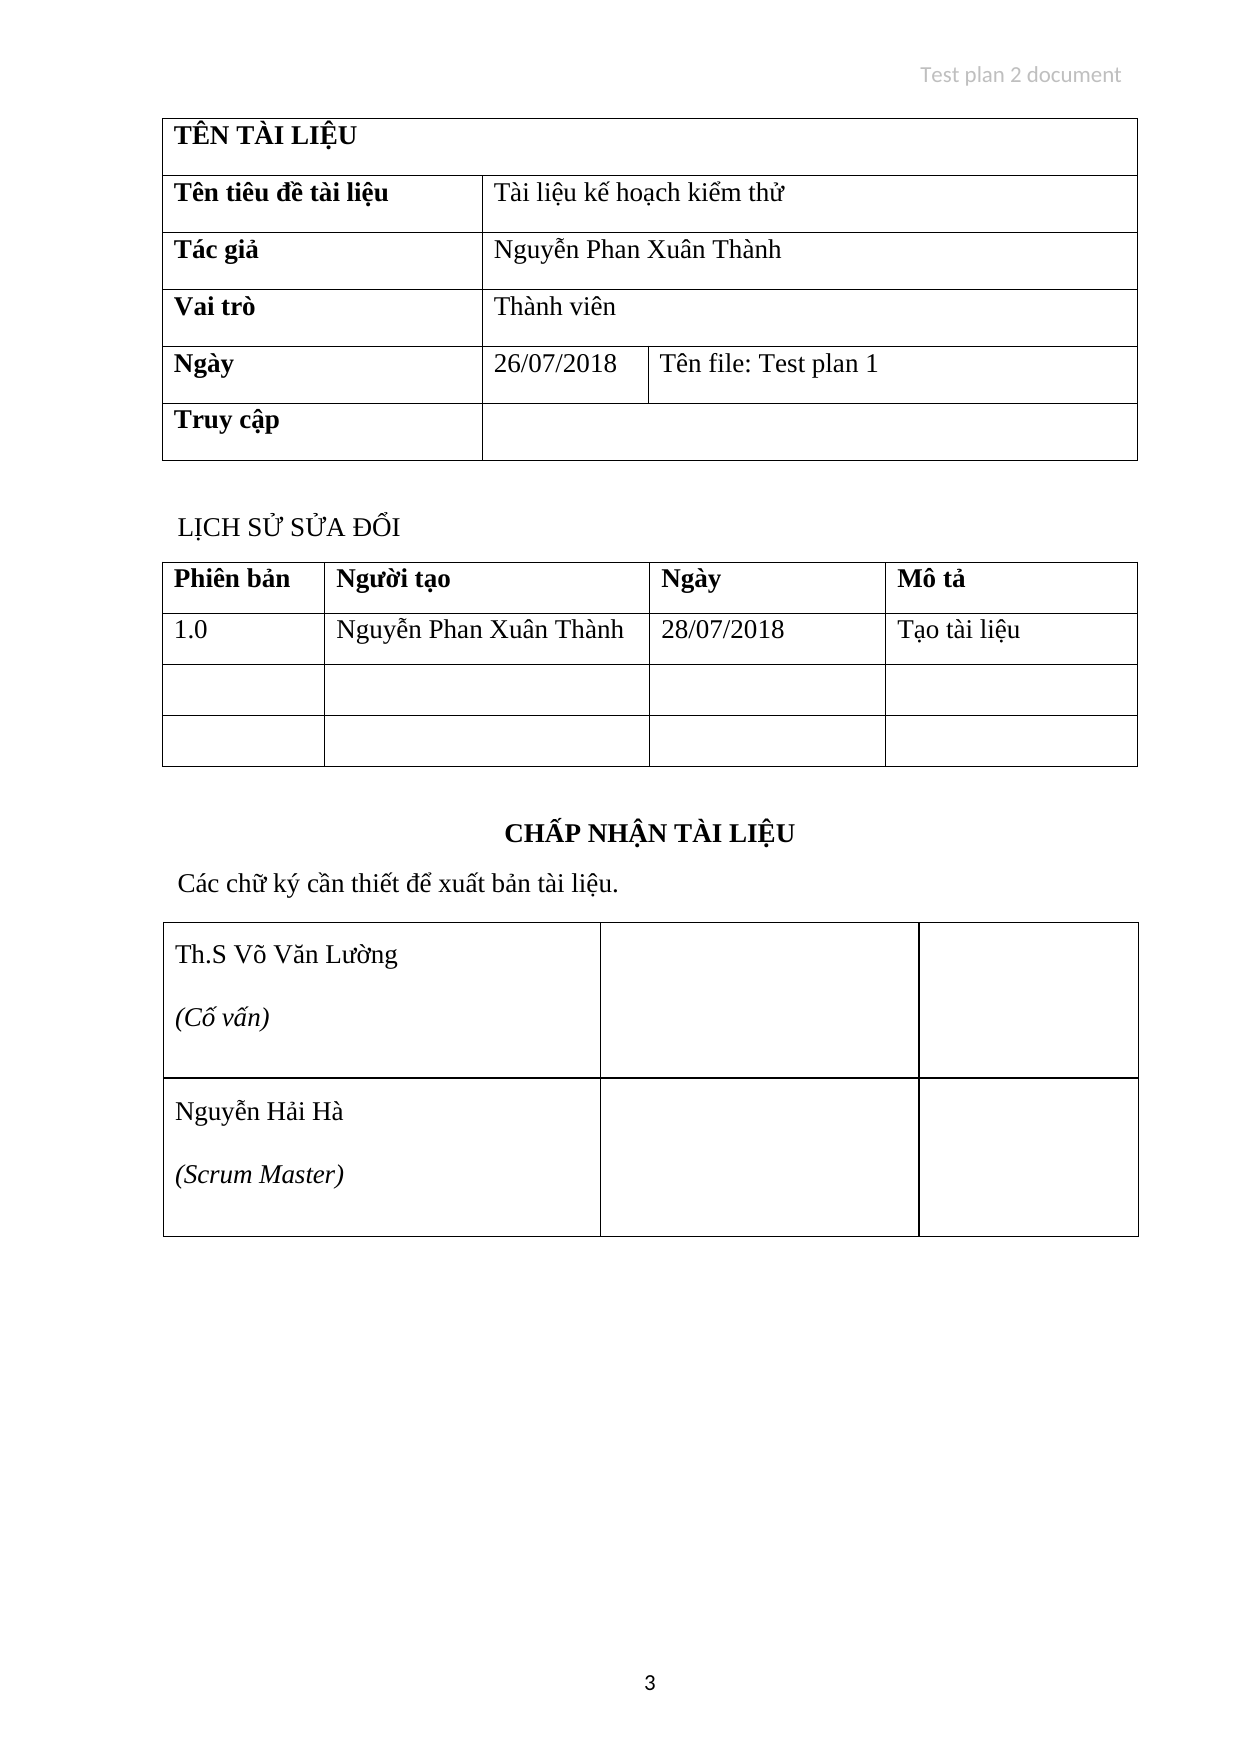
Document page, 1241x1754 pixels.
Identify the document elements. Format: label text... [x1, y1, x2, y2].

table_header Người tạo [325, 563, 649, 612]
table_cell Thành viên [483, 290, 1137, 346]
table_header [601, 923, 918, 1077]
table_cell Ngày [163, 347, 482, 402]
table_cell [601, 1079, 918, 1236]
table_cell [163, 665, 324, 715]
table_header Th.S Võ Văn Lường (Cố vấn) [164, 923, 600, 1077]
table_header [920, 923, 1138, 1077]
table_cell Truy cập [163, 404, 482, 460]
table_cell [483, 404, 1137, 460]
text LỊCH SỬ SỬA ĐỔI [177, 511, 1122, 542]
table_cell Tên file: Test plan 1 [649, 347, 1137, 402]
table_cell [325, 716, 649, 766]
table_cell 28/07/2018 [650, 614, 885, 663]
table_cell Tác giả [163, 233, 482, 289]
table_cell [163, 716, 324, 766]
table_cell [886, 716, 1137, 766]
table_cell Vai trò [163, 290, 482, 346]
text CHẤP NHẬN TÀI LIỆU [177, 817, 1122, 848]
table_cell [920, 1079, 1138, 1236]
table_cell [650, 716, 885, 766]
table_cell Tên tiêu đề tài liệu [163, 176, 482, 232]
table_cell 1.0 [163, 614, 324, 663]
text Các chữ ký cần thiết để xuất bản tài liệu. [177, 867, 1122, 898]
table_header Ngày [650, 563, 885, 612]
table_header Phiên bản [163, 563, 324, 612]
table_cell 26/07/2018 [483, 347, 648, 402]
table_cell [325, 665, 649, 715]
table_cell Tạo tài liệu [886, 614, 1137, 663]
table_cell Nguyễn Phan Xuân Thành [325, 614, 649, 663]
table_header Mô tả [886, 563, 1137, 612]
table_cell Tài liệu kế hoạch kiểm thử [483, 176, 1137, 232]
table_cell Nguyễn Phan Xuân Thành [483, 233, 1137, 289]
table_header TÊN TÀI LIỆU [163, 119, 1137, 175]
table_cell [886, 665, 1137, 715]
table_cell [650, 665, 885, 715]
table_cell Nguyễn Hải Hà (Scrum Master) [164, 1079, 600, 1236]
